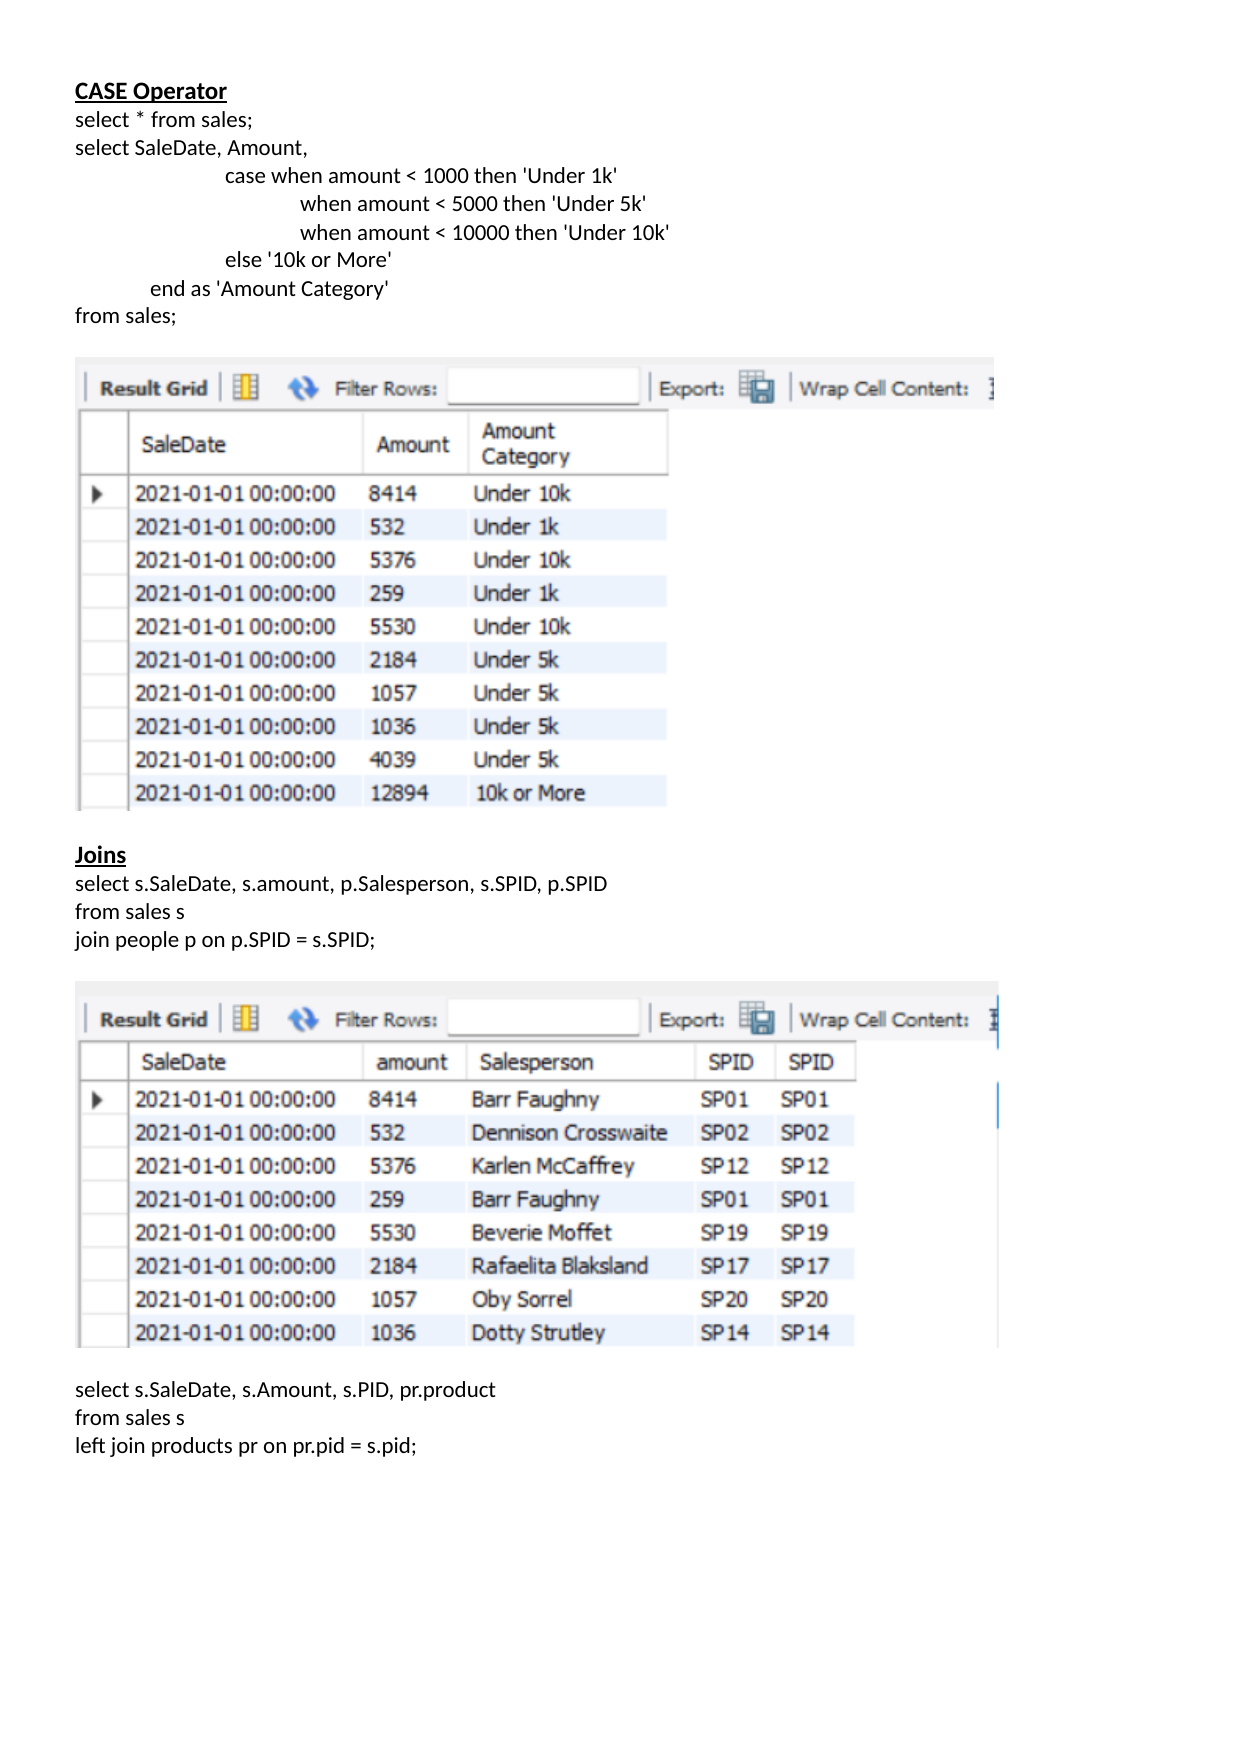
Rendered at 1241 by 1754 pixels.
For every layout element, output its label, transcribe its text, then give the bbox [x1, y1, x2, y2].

text select * from sales; [75, 106, 1165, 133]
text Joins [75, 839, 1165, 869]
picture [75, 981, 999, 1348]
text from sales s [75, 1403, 1165, 1431]
text end as 'Amount Category' [75, 274, 1165, 302]
text case when amount < 1000 then 'Under 1k' [75, 162, 1165, 189]
text from sales s [75, 897, 1165, 926]
text join people p on p.SPID = s.SPID; [75, 926, 1165, 953]
text when amount < 10000 then 'Under 10k' [75, 218, 1165, 246]
picture [75, 357, 994, 811]
text CASE Operator [75, 75, 1165, 106]
text select s.SaleDate, s.amount, p.Salesperson, s.SPID, p.SPID [75, 869, 1165, 897]
text from sales; [75, 302, 1165, 330]
text select s.SaleDate, s.Amount, s.PID, pr.product [75, 1375, 1165, 1403]
text when amount < 5000 then 'Under 5k' [75, 189, 1165, 218]
text left join products pr on pr.pid = s.pid; [75, 1431, 1165, 1459]
text select SaleDate, Amount, [75, 133, 1165, 162]
text else '10k or More' [75, 246, 1165, 274]
